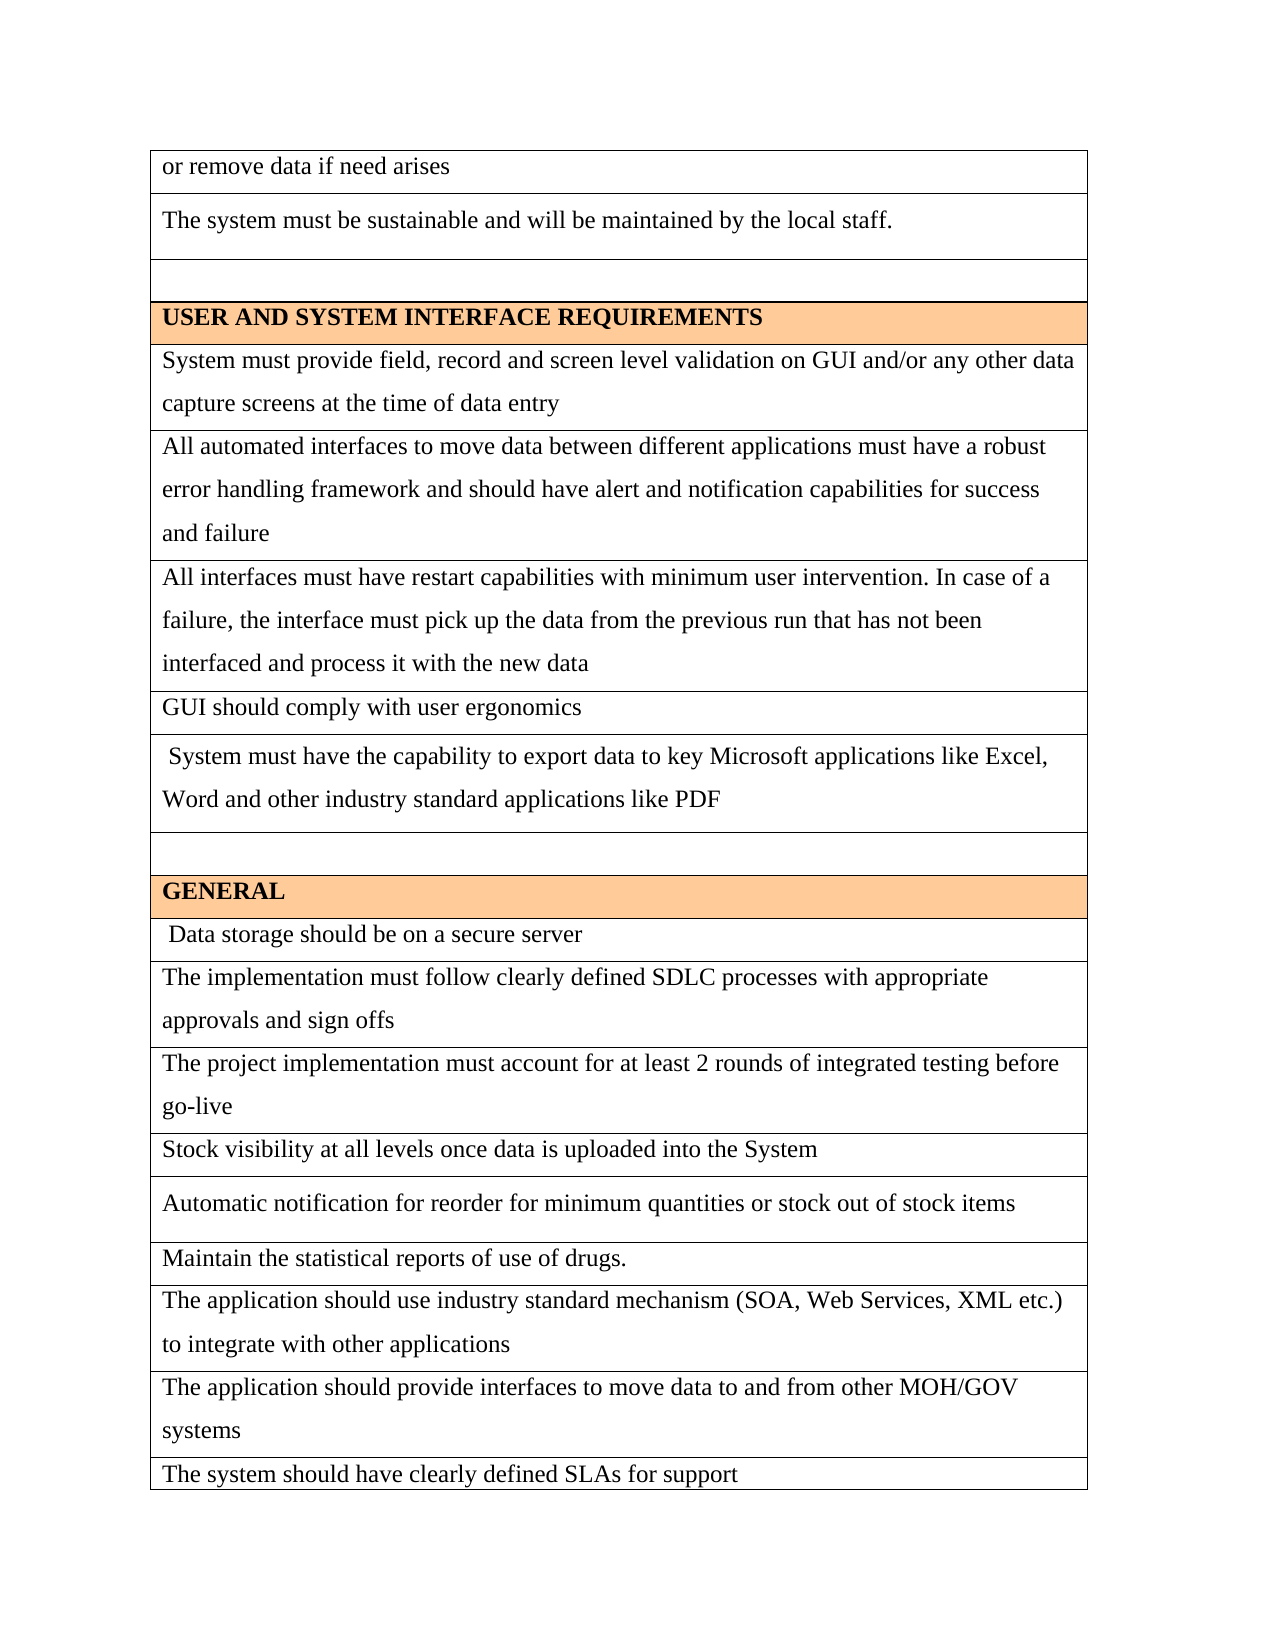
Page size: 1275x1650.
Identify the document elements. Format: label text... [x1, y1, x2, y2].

table_cell The project implementation must account for at least 2 rounds of integrated testing before go-live [151, 1048, 1087, 1133]
table_cell Data storage should be on a secure server [151, 919, 1087, 961]
table_cell The application should use industry standard mechanism (SOA, Web Services, XML etc.) to integrate with other applications [151, 1286, 1087, 1371]
table_cell USER AND SYSTEM INTERFACE REQUIREMENTS [151, 303, 1087, 344]
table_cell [151, 151, 1087, 193]
table_cell The implementation must follow clearly defined SDLC processes with appropriate approvals and sign offs [151, 962, 1087, 1047]
table_cell The system should have clearly defined SLAs for support [151, 1458, 1087, 1489]
table_cell GUI should comply with user ergonomics [151, 692, 1087, 734]
table_cell GENERAL [151, 876, 1087, 918]
table_cell [151, 260, 1087, 301]
table_cell Stock visibility at all levels once data is uploaded into the System [151, 1134, 1087, 1176]
table_cell Maintain the statistical reports of use of drugs. [151, 1243, 1087, 1284]
table_cell [151, 833, 1087, 875]
table_cell The application should provide interfaces to move data to and from other MOH/GOV systems [151, 1372, 1087, 1457]
table_cell Automatic notification for reorder for minimum quantities or stock out of stock items [151, 1177, 1087, 1242]
table_cell System must have the capability to export data to key Microsoft applications like Excel, Word and other industry standard applications like PDF [151, 735, 1087, 832]
table_cell The system must be sustainable and will be maintained by the local staff. [151, 194, 1087, 258]
table_cell All automated interfaces to move data between different applications must have a robust error handling framework and should have alert and notification capabilities for success and failure [151, 431, 1087, 559]
table_cell All interfaces must have restart capabilities with minimum user intervention. In case of a failure, the interface must pick up the data from the previous run that has not been interfaced and process it with the new data [151, 561, 1087, 691]
table_cell System must provide field, record and screen level validation on GUI and/or any other data capture screens at the time of data entry [151, 345, 1087, 430]
